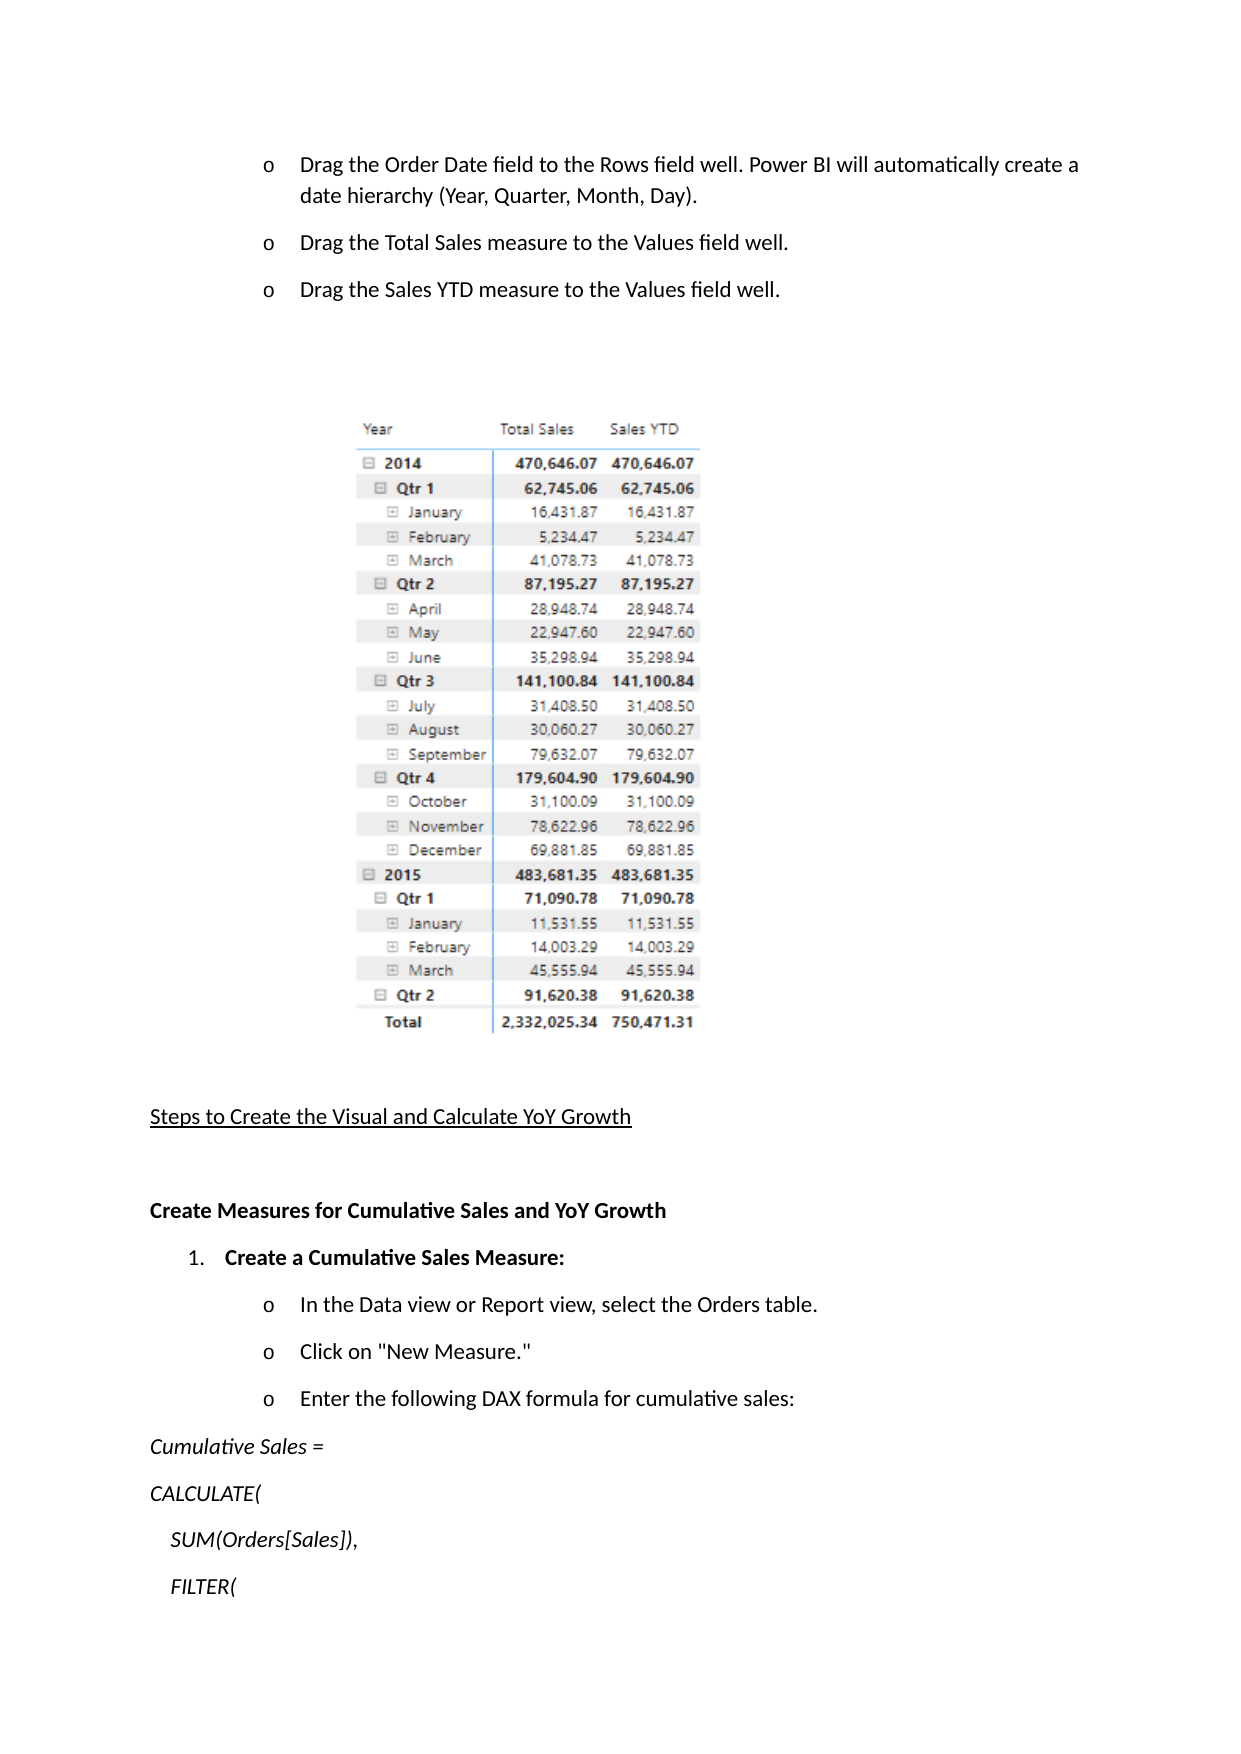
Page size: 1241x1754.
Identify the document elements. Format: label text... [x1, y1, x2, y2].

list Drag the Total Sales measure to the Values field well. [262, 228, 1090, 256]
list Create a Cumulative Sales Measure: [187, 1243, 1090, 1271]
list In the Data view or Report view, select the Orders table. [262, 1290, 1090, 1318]
text FILTER( [150, 1572, 1090, 1601]
text CALCULATE( [150, 1479, 1090, 1507]
picture [150, 322, 1046, 1037]
text SUM(Orders[Sales]), [150, 1526, 1090, 1554]
list Drag the Order Date field to the Rows field well. Power BI will automatically create a date hierarchy (Year, Quarter, Month, Day). [262, 150, 1090, 209]
list Click on "New Measure." [262, 1337, 1090, 1366]
list Enter the following DAX formula for cumulative sales: [262, 1384, 1090, 1413]
text Steps to Create the Visual and Calculate YoY Growth [150, 1102, 1090, 1130]
list Drag the Sales YTD measure to the Values field well. [262, 275, 1090, 303]
text Create Measures for Cumulative Sales and YoY Growth [150, 1196, 1090, 1224]
text Cumulative Sales = [150, 1432, 1090, 1460]
